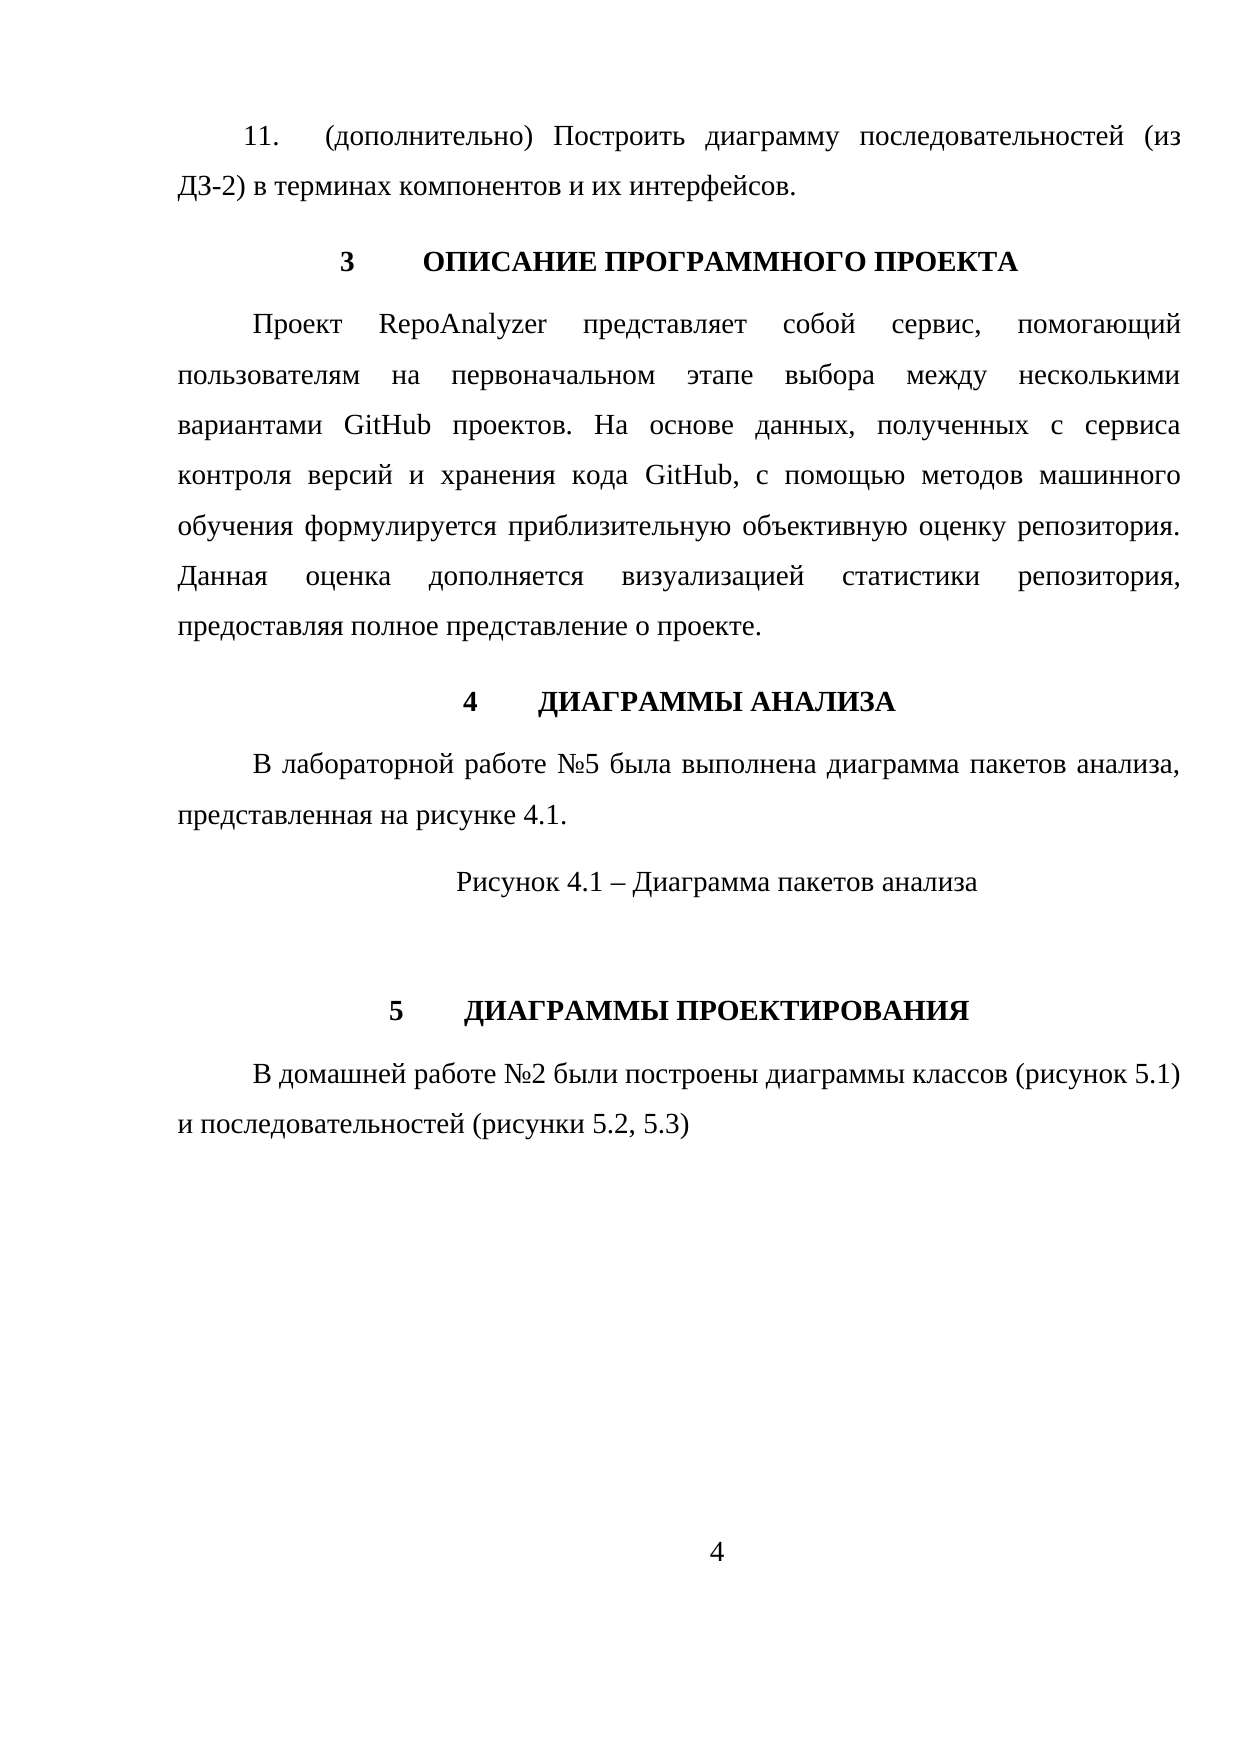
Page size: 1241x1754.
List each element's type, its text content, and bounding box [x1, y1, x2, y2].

subtitle Описание программного проекта [177, 244, 1181, 277]
list (дополнительно) Построить диаграмму последовательностей (из ДЗ-2) в терминах компонентов и их интерфейсов. [177, 118, 1181, 202]
subtitle Диаграммы анализа [177, 684, 1181, 717]
text В домашней работе №2 были построены диаграммы классов (рисунок 5.1) и последовательностей (рисунки 5.2, 5.3) [177, 1056, 1181, 1140]
text В лабораторной работе №5 была выполнена диаграмма пакетов анализа, представленная на рисунке 4.1. [177, 747, 1181, 830]
text Проект RepoAnalyzer представляет собой сервис, помогающий пользователям на первоначальном этапе выбора между несколькими вариантами GitHub проектов. На основе данных, полученных с сервиса контроля версий и хранения кода GitHub, с помощью методов машинного обучения формулируется приблизительную объективную оценку репозитория. Данная оценка дополняется визуализацией статистики репозитория, предоставляя полное представление о проекте. [177, 307, 1181, 642]
subtitle Диаграммы Проектирования [177, 993, 1181, 1027]
